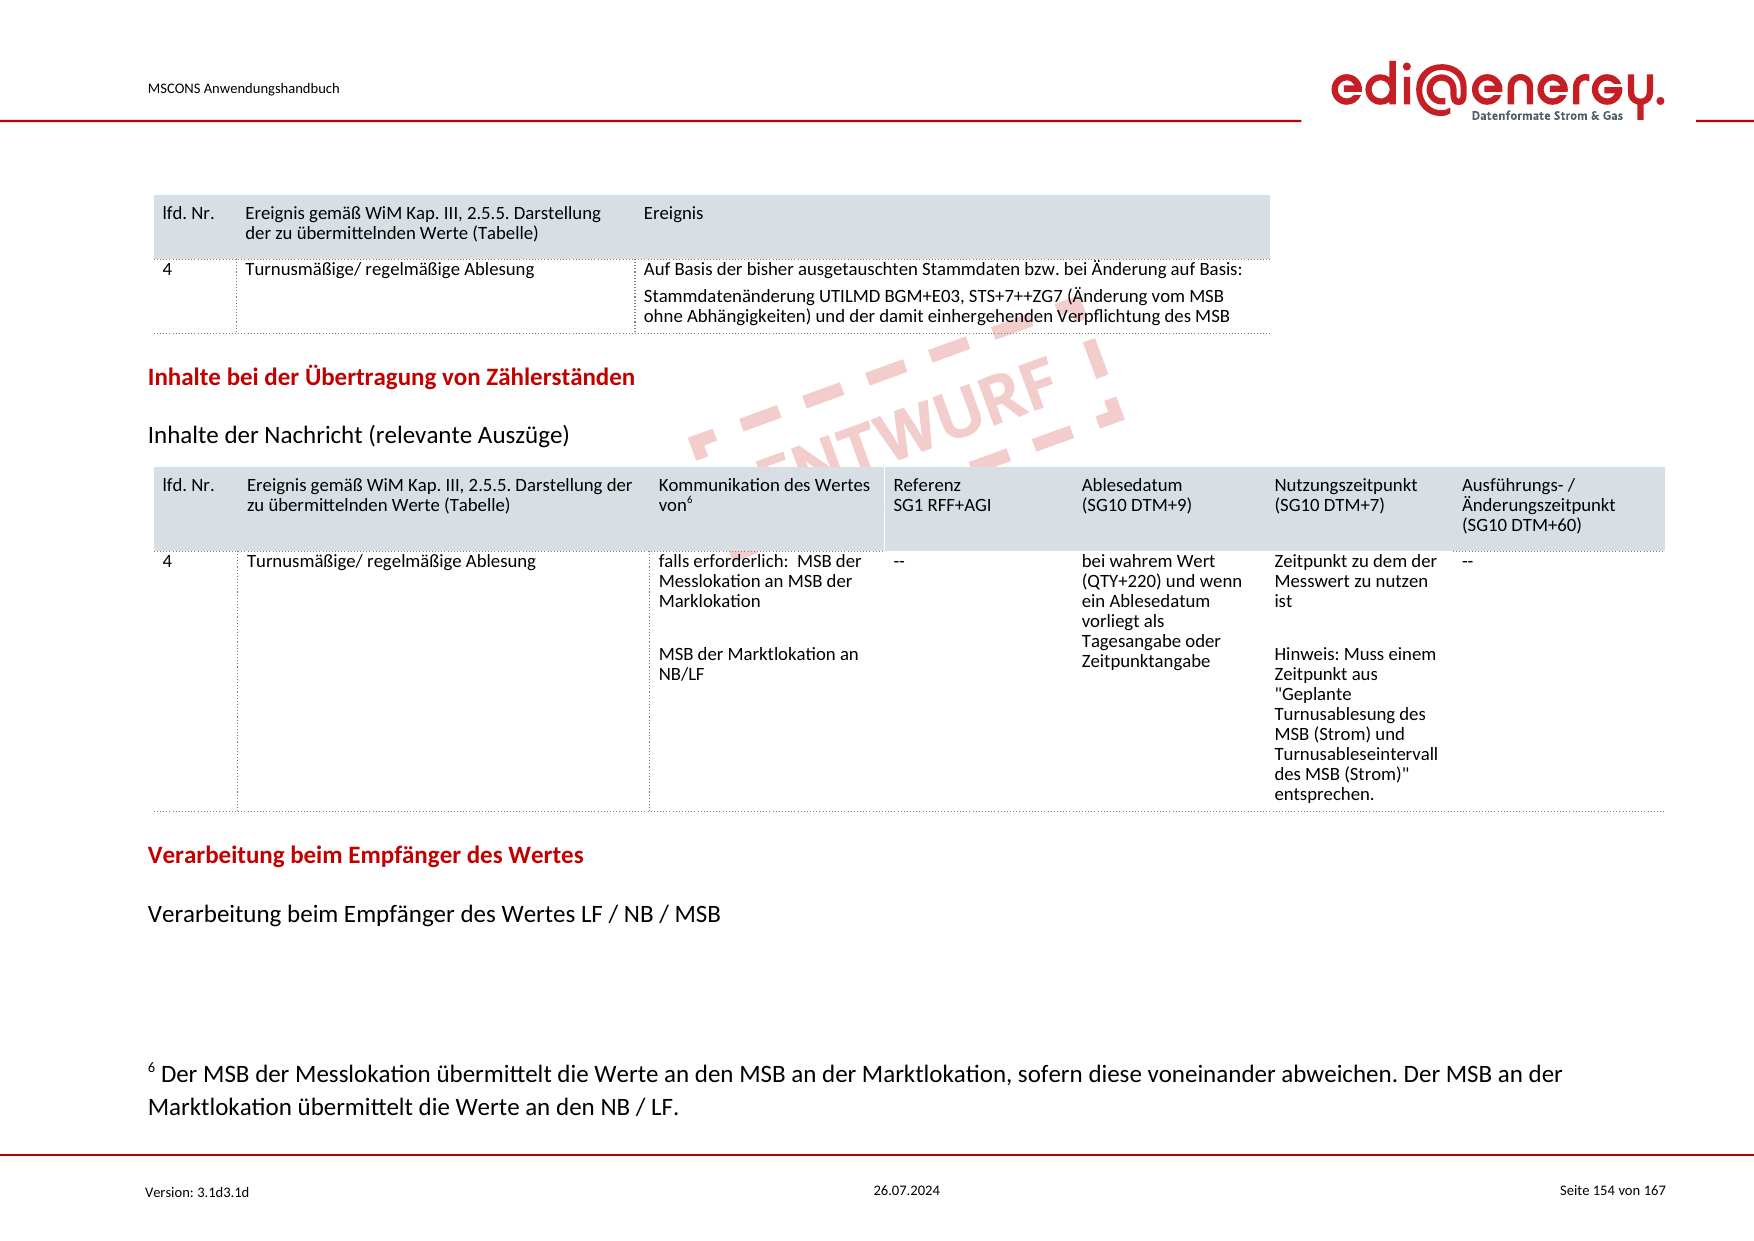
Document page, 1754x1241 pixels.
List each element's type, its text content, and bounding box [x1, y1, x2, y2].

text Inhalte bei der Übertragung von Zählerständen [148, 358, 1665, 392]
text Verarbeitung beim Empfänger des Wertes LF / NB / MSB [148, 895, 1665, 928]
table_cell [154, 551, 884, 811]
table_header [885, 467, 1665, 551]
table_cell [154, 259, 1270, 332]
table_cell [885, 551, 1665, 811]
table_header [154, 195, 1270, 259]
text Verarbeitung beim Empfänger des Wertes [148, 837, 1665, 870]
text Inhalte der Nachricht (relevante Auszüge) [148, 417, 1665, 450]
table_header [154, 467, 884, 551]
